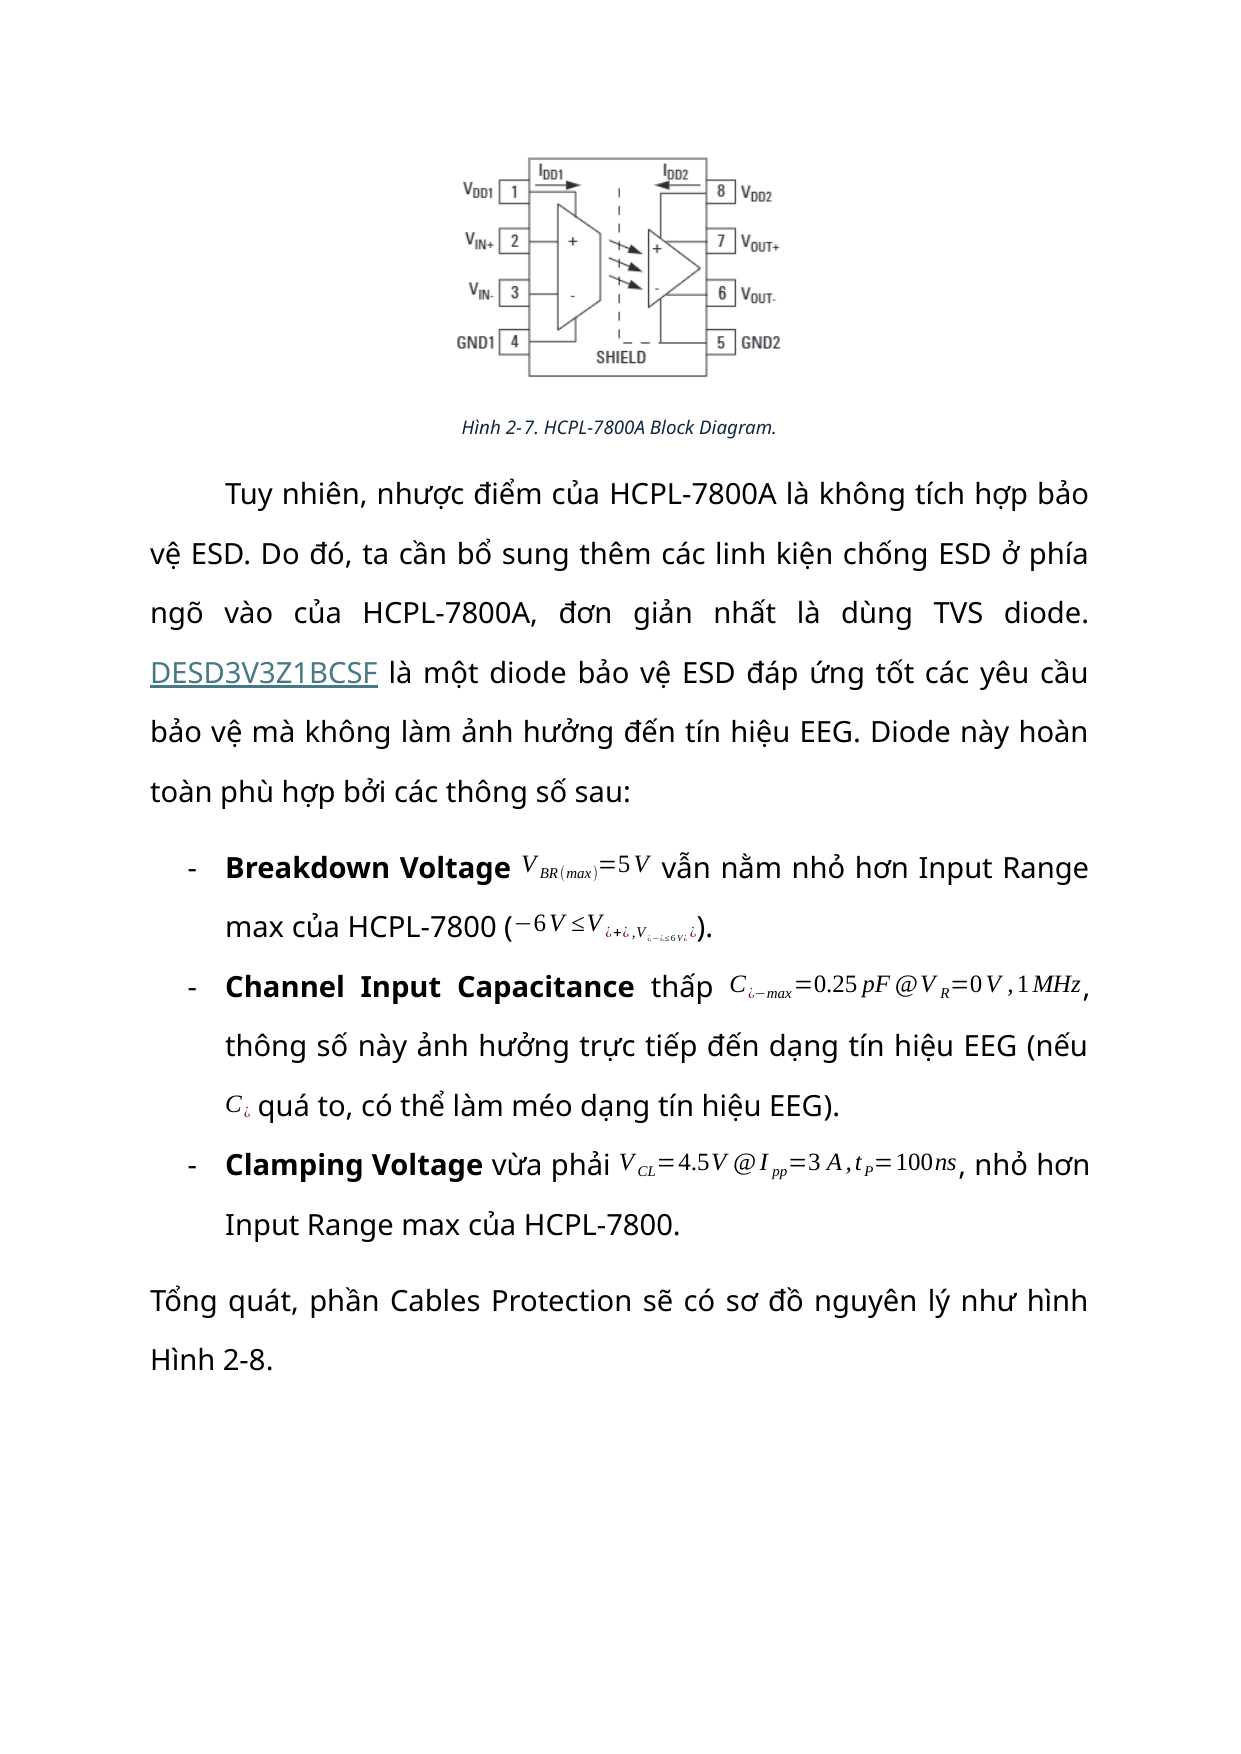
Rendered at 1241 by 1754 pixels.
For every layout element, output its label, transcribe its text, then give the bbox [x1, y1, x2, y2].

list Clamping Voltage vừa phải , nhỏ hơn Input Range max của HCPL-7800. [187, 1144, 1090, 1244]
list Channel Input Capacitance thấp , thông số này ảnh hưởng trực tiếp đến dạng tín hiệu EEG (nếu quá to, có thể làm méo dạng tín hiệu EEG). [187, 966, 1090, 1125]
picture [456, 150, 785, 378]
text Tuy nhiên, nhược điểm của HCPL-7800A là không tích hợp bảo vệ ESD. Do đó, ta cần bổ sung thêm các linh kiện chống ESD ở phía ngõ vào của HCPL-7800A, đơn giản nhất là dùng TVS diode. DESD3V3Z1BCSF là một diode bảo vệ ESD đáp ứng tốt các yêu cầu bảo vệ mà không làm ảnh hưởng đến tín hiệu EEG. Diode này hoàn toàn phù hợp bởi các thông số sau: [150, 473, 1090, 811]
list Breakdown Voltage vẫn nằm nhỏ hơn Input Range max của HCPL-7800 (). [187, 847, 1090, 946]
